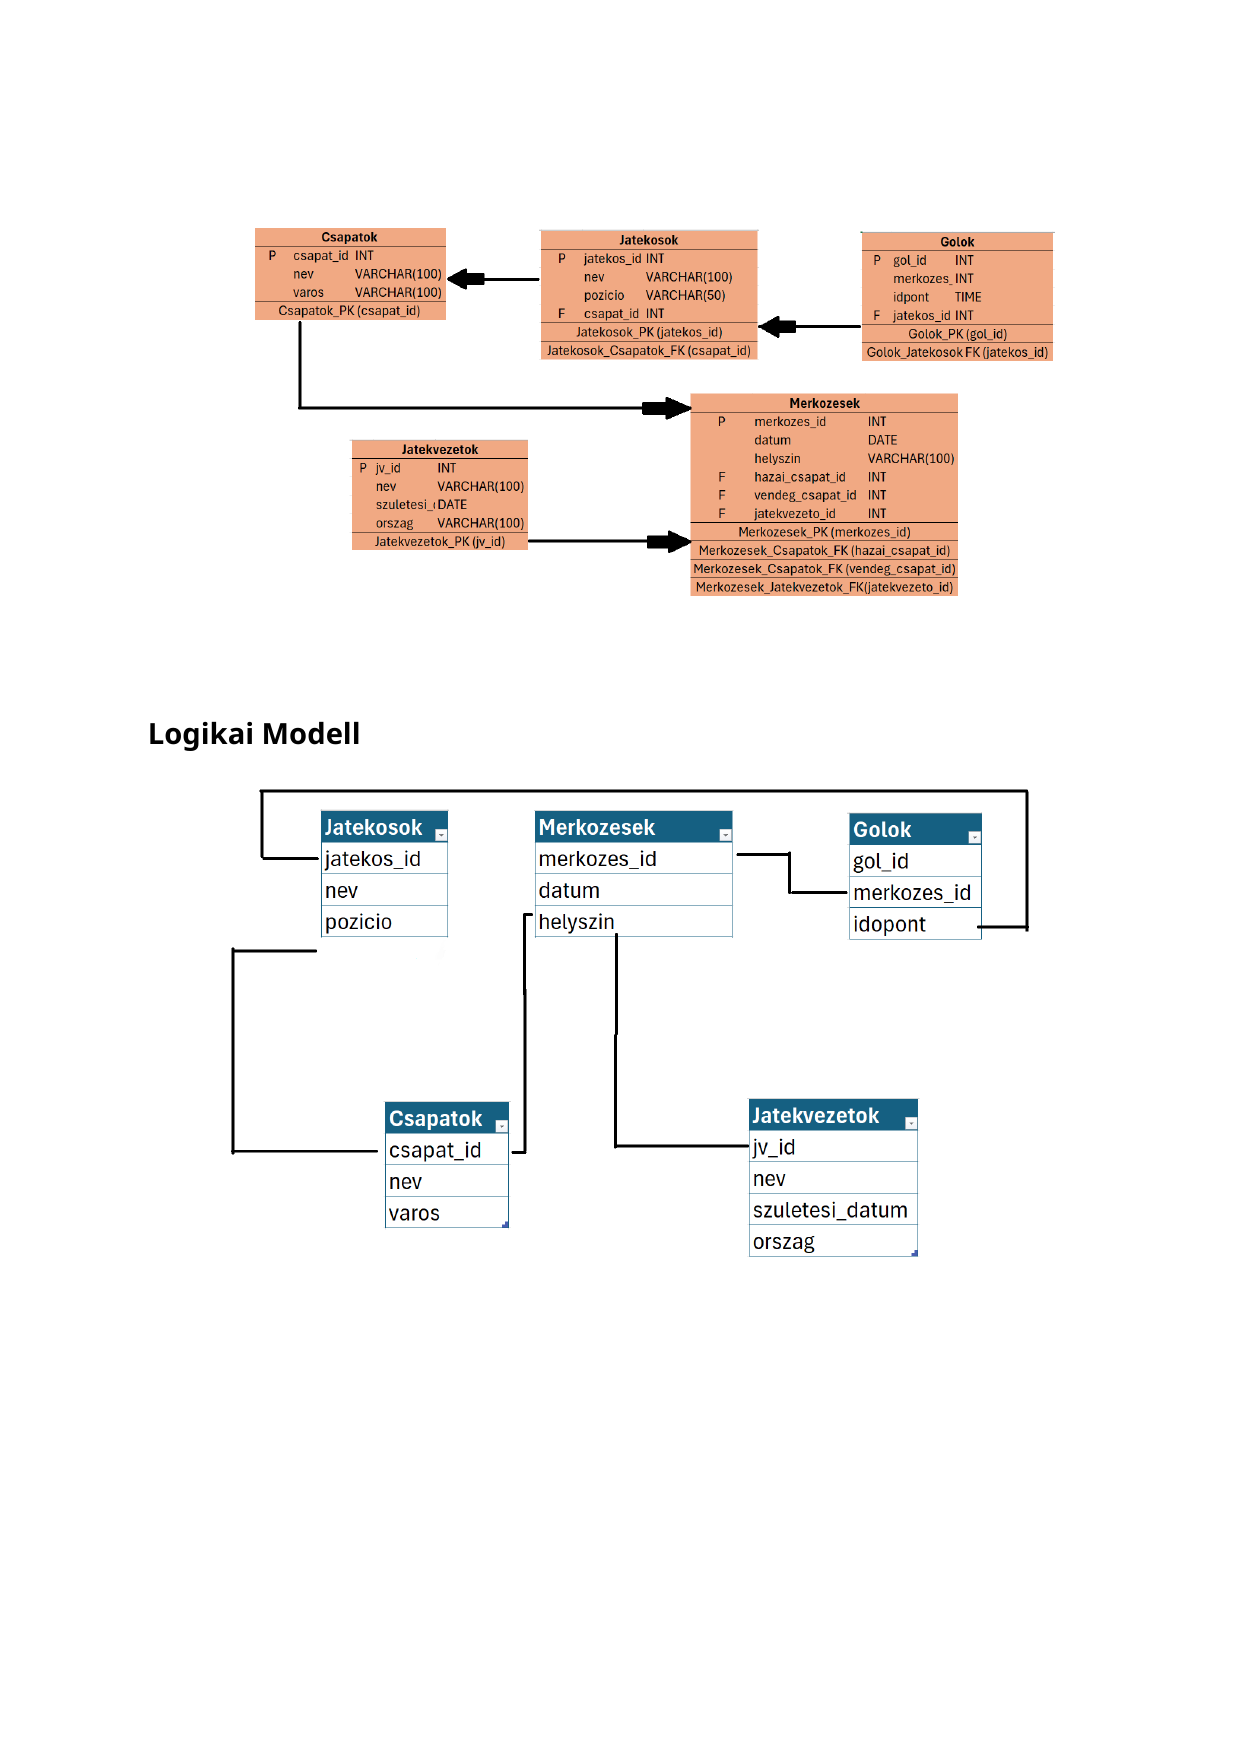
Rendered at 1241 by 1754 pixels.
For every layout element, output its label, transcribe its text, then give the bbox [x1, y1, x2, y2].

picture [147, 147, 1093, 694]
picture [147, 772, 1093, 1320]
text Logikai Modell [148, 713, 1093, 753]
